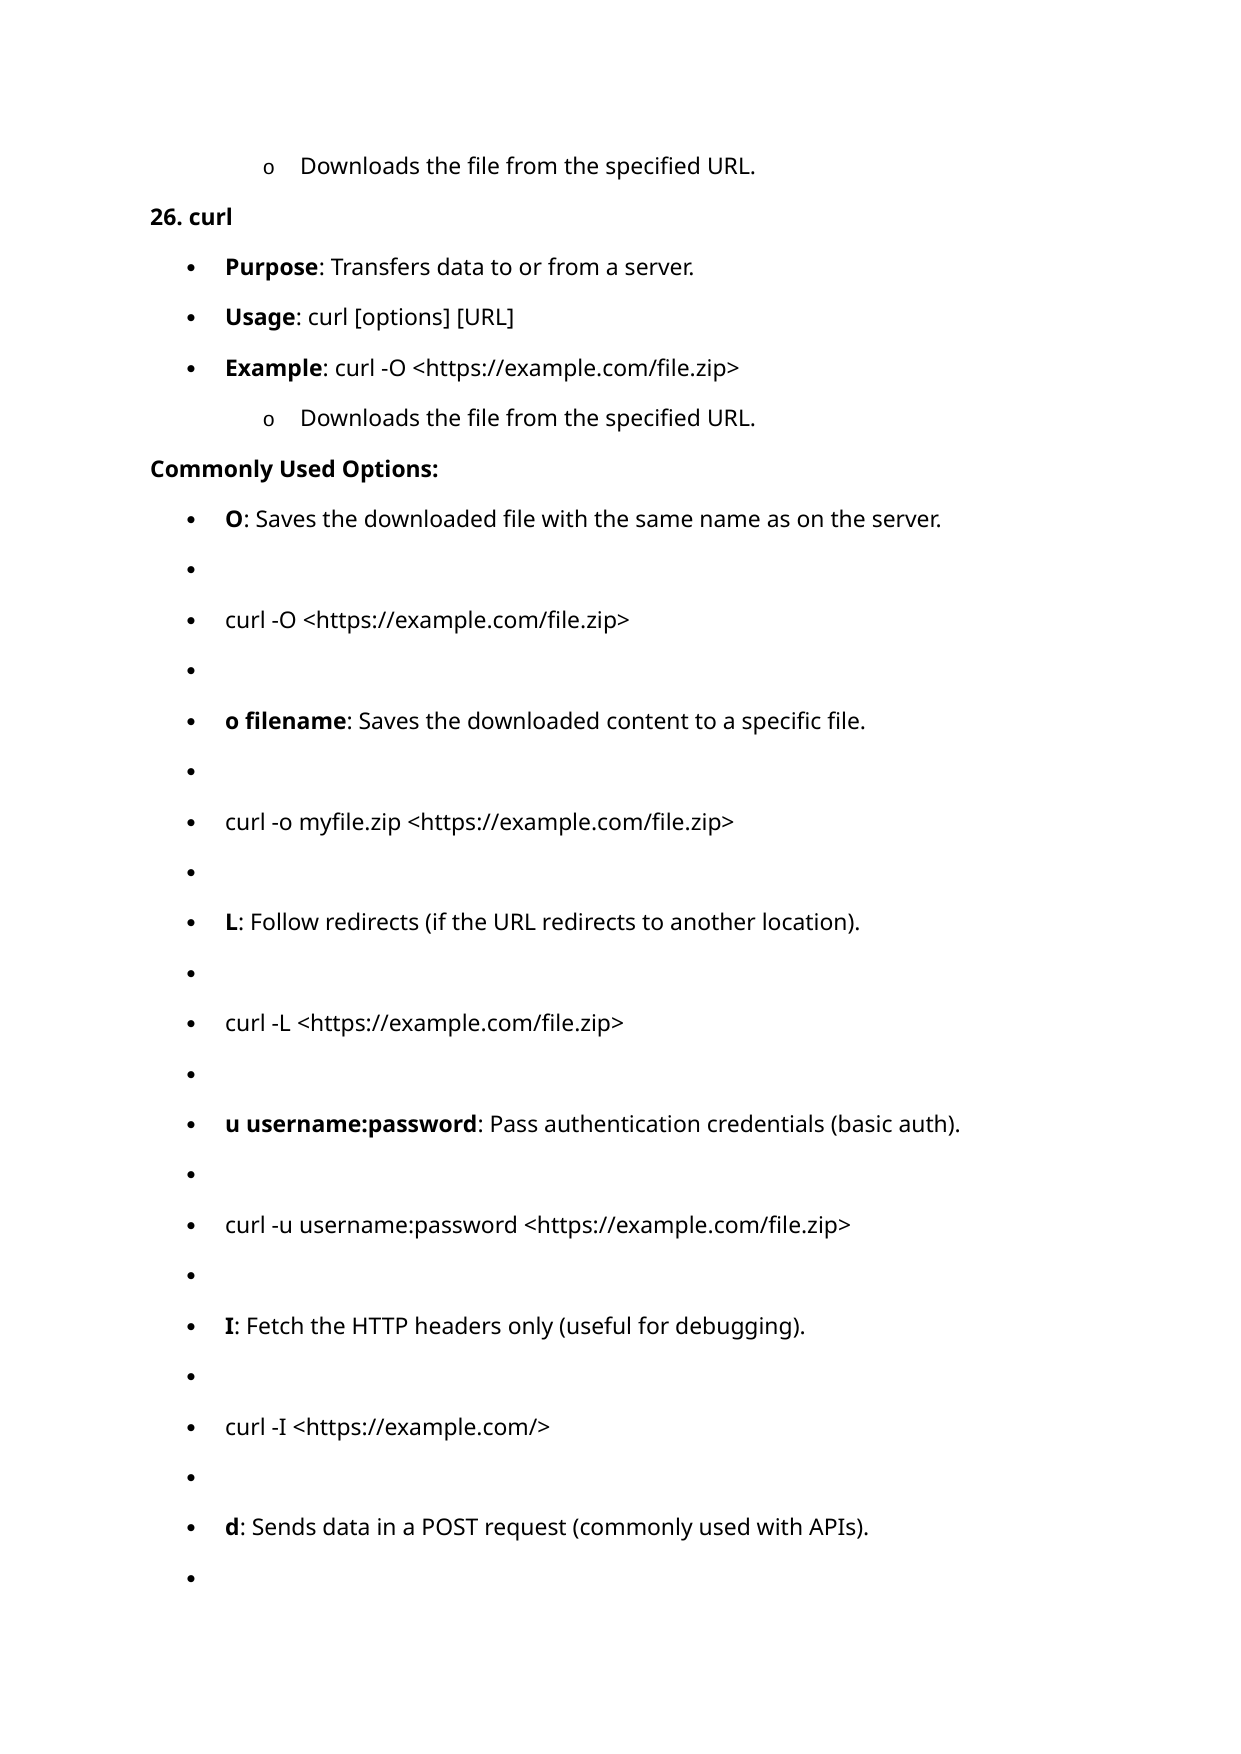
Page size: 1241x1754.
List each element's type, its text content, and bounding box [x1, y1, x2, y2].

list curl -o myfile.zip <https://example.com/file.zip> [187, 805, 1090, 837]
list Downloads the file from the specified URL. [262, 150, 1090, 181]
list d: Sends data in a POST request (commonly used with APIs). [187, 1511, 1090, 1542]
list curl -O <https://example.com/file.zip> [187, 604, 1090, 635]
list curl -I <https://example.com/> [187, 1410, 1090, 1442]
list L: Follow redirects (if the URL redirects to another location). [187, 906, 1090, 937]
list u username:password: Pass authentication credentials (basic auth). [187, 1108, 1090, 1139]
text Commonly Used Options: [150, 452, 1090, 484]
list Usage: curl [options] [URL] [187, 301, 1090, 332]
text 26. curl [150, 200, 1090, 232]
list Downloads the file from the specified URL. [262, 402, 1090, 433]
list I: Fetch the HTTP headers only (useful for debugging). [187, 1309, 1090, 1341]
list o filename: Saves the downloaded content to a specific file. [187, 704, 1090, 736]
list curl -L <https://example.com/file.zip> [187, 1007, 1090, 1038]
list Purpose: Transfers data to or from a server. [187, 251, 1090, 282]
list curl -u username:password <https://example.com/file.zip> [187, 1209, 1090, 1240]
list Example: curl -O <https://example.com/file.zip> [187, 352, 1090, 383]
list O: Saves the downloaded file with the same name as on the server. [187, 503, 1090, 534]
